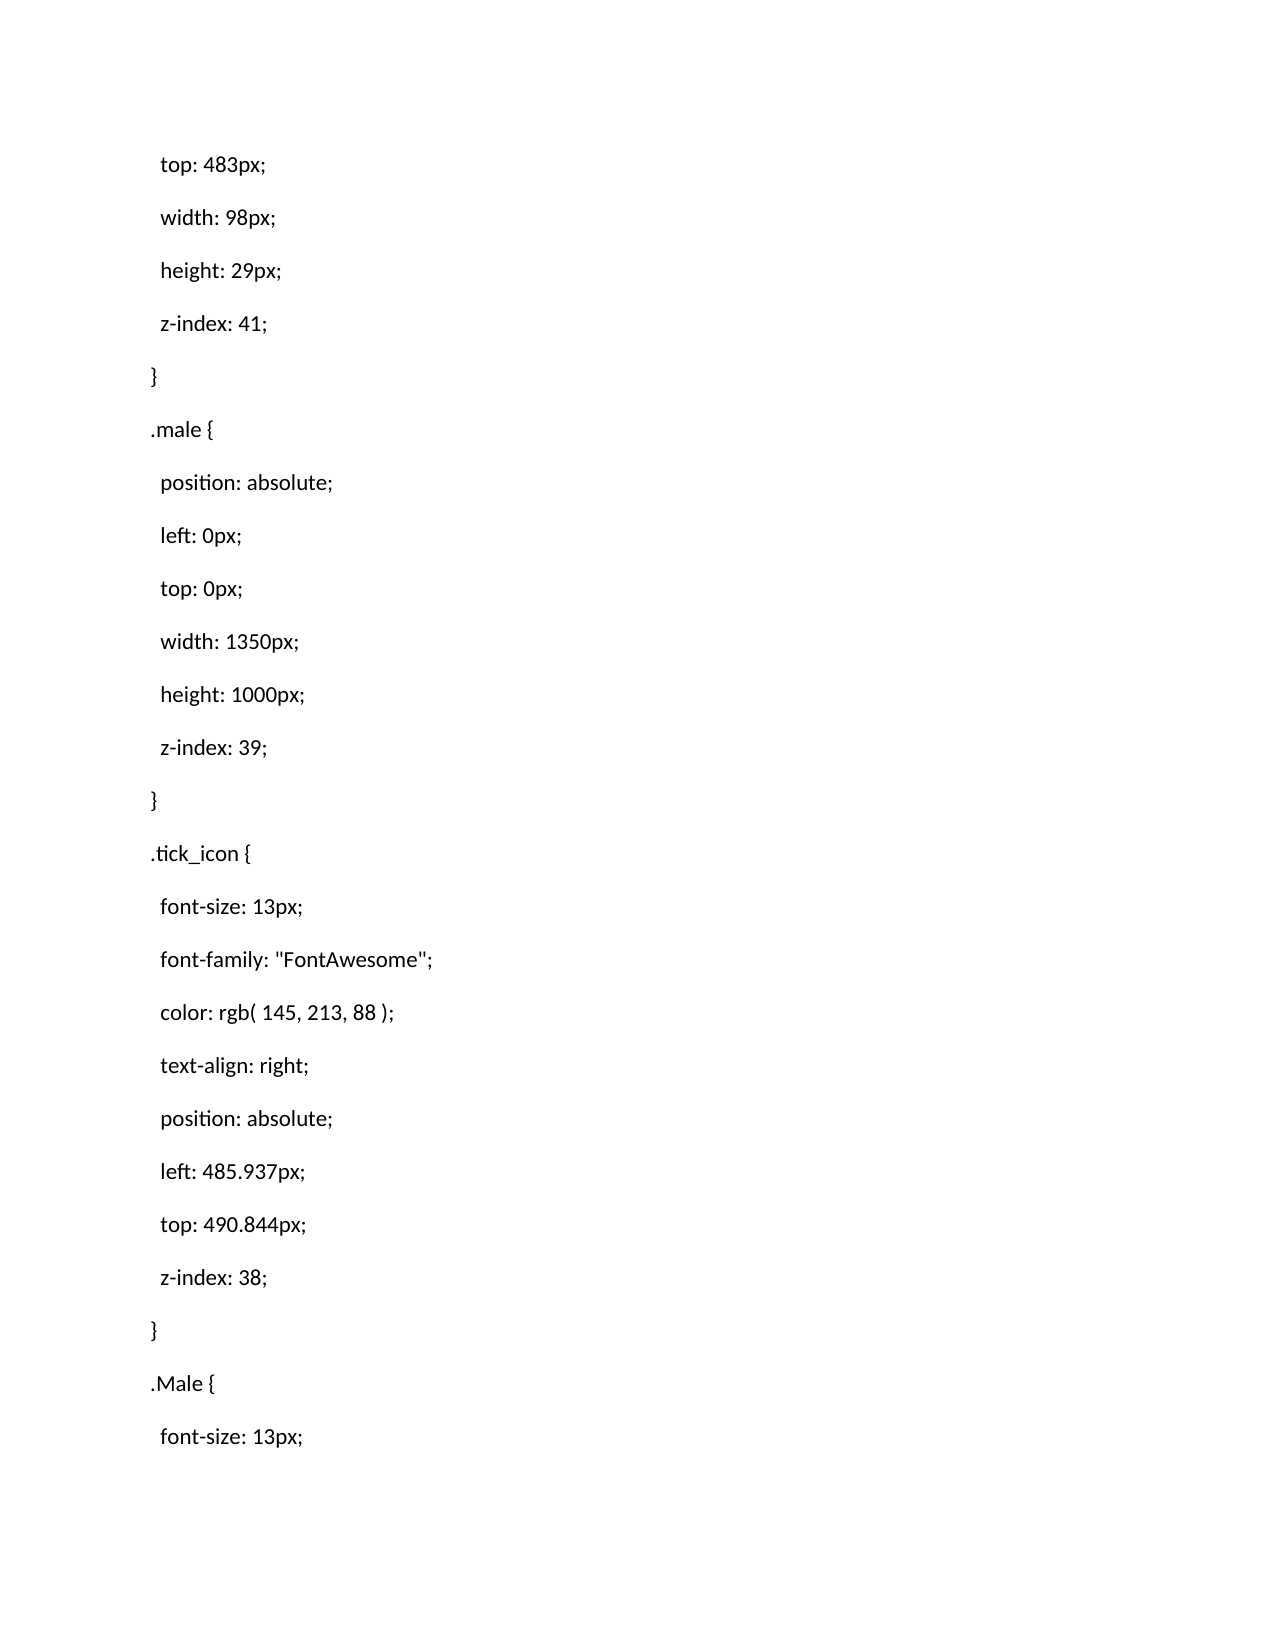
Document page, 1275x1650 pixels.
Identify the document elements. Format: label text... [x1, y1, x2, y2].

text font-family: "FontAwesome"; [150, 945, 1125, 973]
text width: 1350px; [150, 627, 1125, 655]
text top: 0px; [150, 574, 1125, 602]
text z-index: 38; [150, 1263, 1125, 1291]
text width: 98px; [150, 203, 1125, 231]
text left: 0px; [150, 521, 1125, 549]
text height: 29px; [150, 256, 1125, 284]
text height: 1000px; [150, 680, 1125, 708]
text z-index: 41; [150, 309, 1125, 337]
text } [150, 1316, 1125, 1344]
text position: absolute; [150, 468, 1125, 496]
text .male { [150, 415, 1125, 443]
text } [150, 362, 1125, 390]
text z-index: 39; [150, 733, 1125, 761]
text font-size: 13px; [150, 892, 1125, 920]
text left: 485.937px; [150, 1157, 1125, 1185]
text top: 490.844px; [150, 1210, 1125, 1238]
text top: 483px; [150, 150, 1125, 178]
text font-size: 13px; [150, 1422, 1125, 1451]
text text-align: right; [150, 1051, 1125, 1079]
text color: rgb( 145, 213, 88 ); [150, 998, 1125, 1026]
text position: absolute; [150, 1104, 1125, 1132]
text } [150, 786, 1125, 814]
text .tick_icon { [150, 839, 1125, 867]
text .Male { [150, 1369, 1125, 1397]
